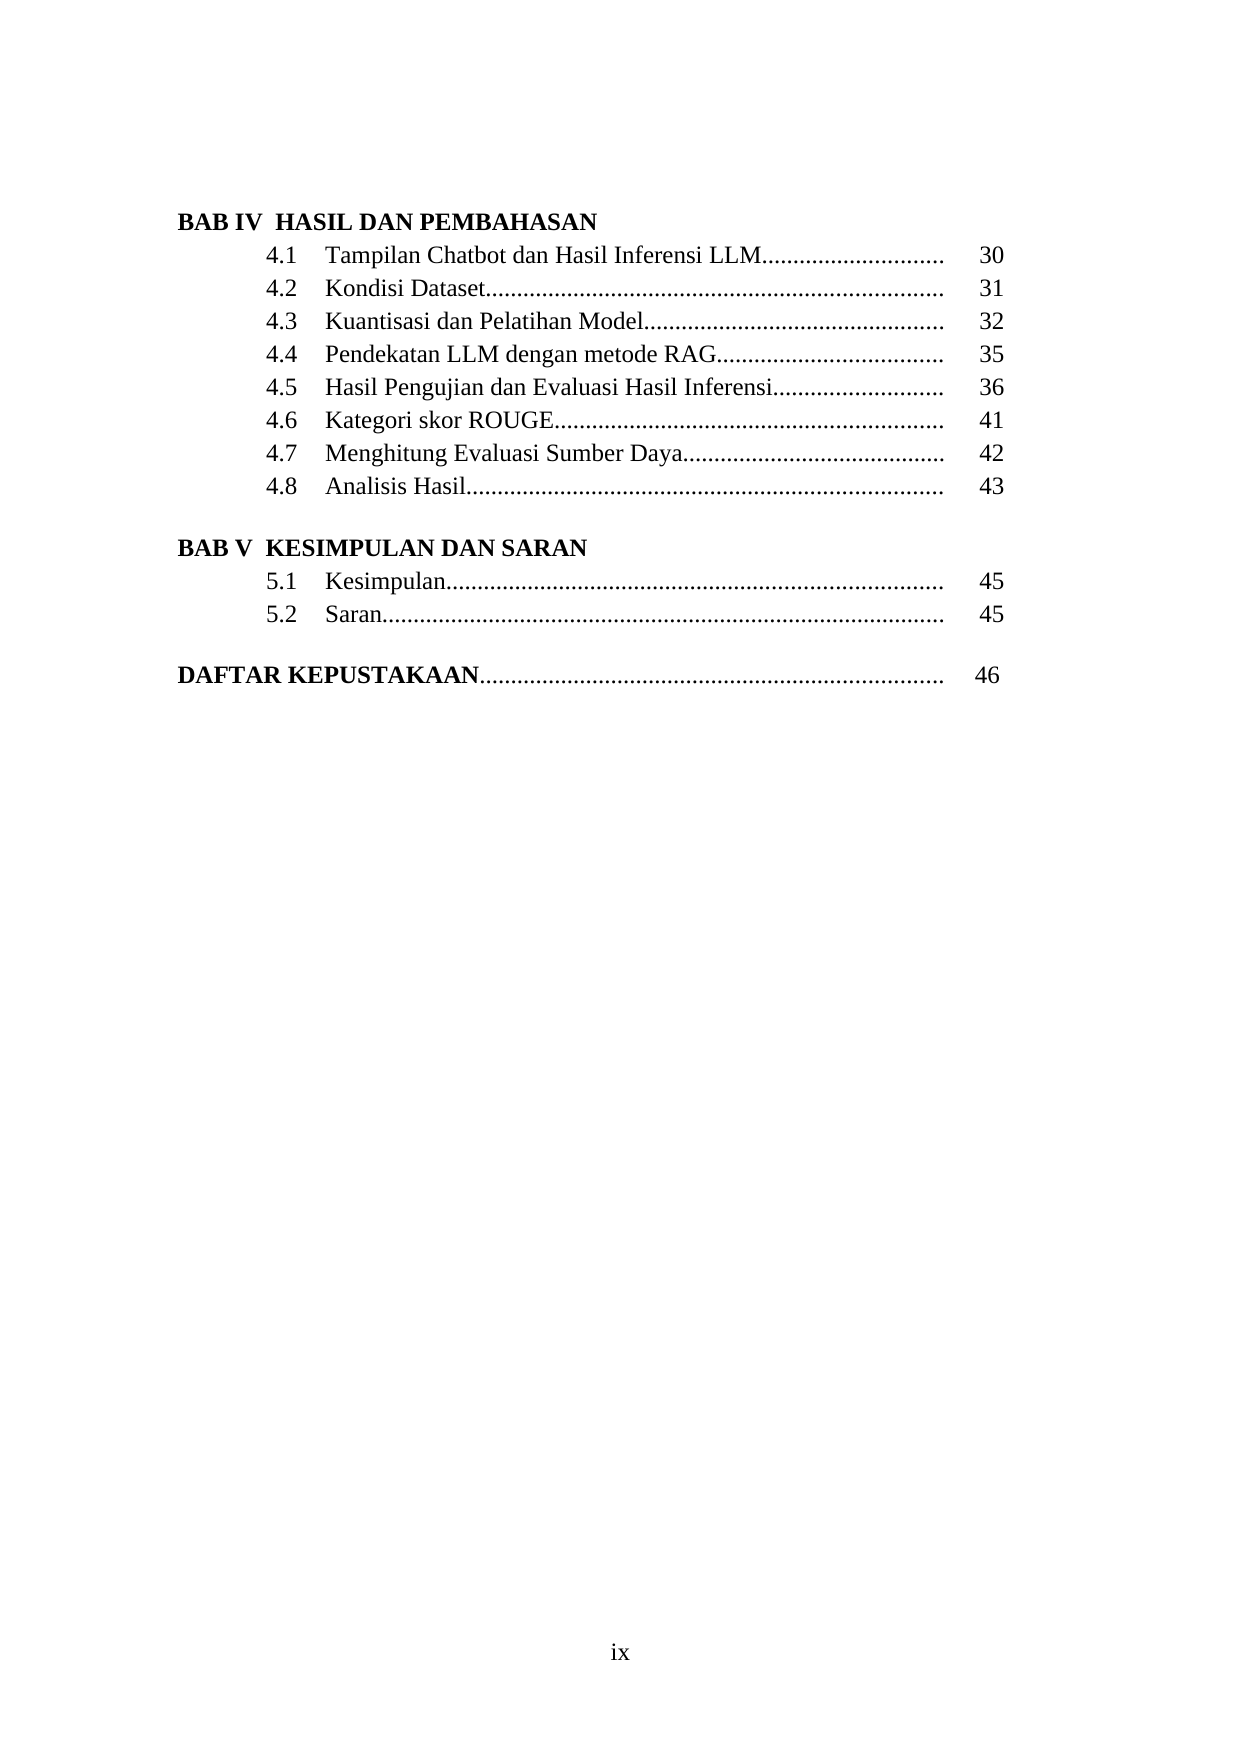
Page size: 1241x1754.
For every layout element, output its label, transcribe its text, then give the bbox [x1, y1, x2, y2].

text 5.2 Saran 45 [266, 599, 1063, 627]
text BAB V KESIMPULAN DAN SARAN [177, 533, 1063, 561]
text 4.5 Hasil Pengujian dan Evaluasi Hasil Inferensi 36 [266, 372, 1063, 401]
text 4.1 Tampilan Chatbot dan Hasil Inferensi LLM 30 [266, 240, 1063, 268]
text 4.7 Menghitung Evaluasi Sumber Daya 42 [266, 438, 1063, 467]
text 4.2 Kondisi Dataset 31 [266, 273, 1063, 302]
text BAB IV HASIL DAN PEMBAHASAN [177, 207, 1063, 236]
text DAFTAR KEPUSTAKAAN 46 [177, 661, 1063, 689]
text 4.3 Kuantisasi dan Pelatihan Model 32 [266, 306, 1063, 334]
text 4.4 Pendekatan LLM dengan metode RAG 35 [266, 339, 1063, 368]
text 4.6 Kategori skor ROUGE 41 [266, 405, 1063, 434]
text 4.8 Analisis Hasil 43 [266, 471, 1063, 500]
text 5.1 Kesimpulan 45 [266, 566, 1063, 594]
